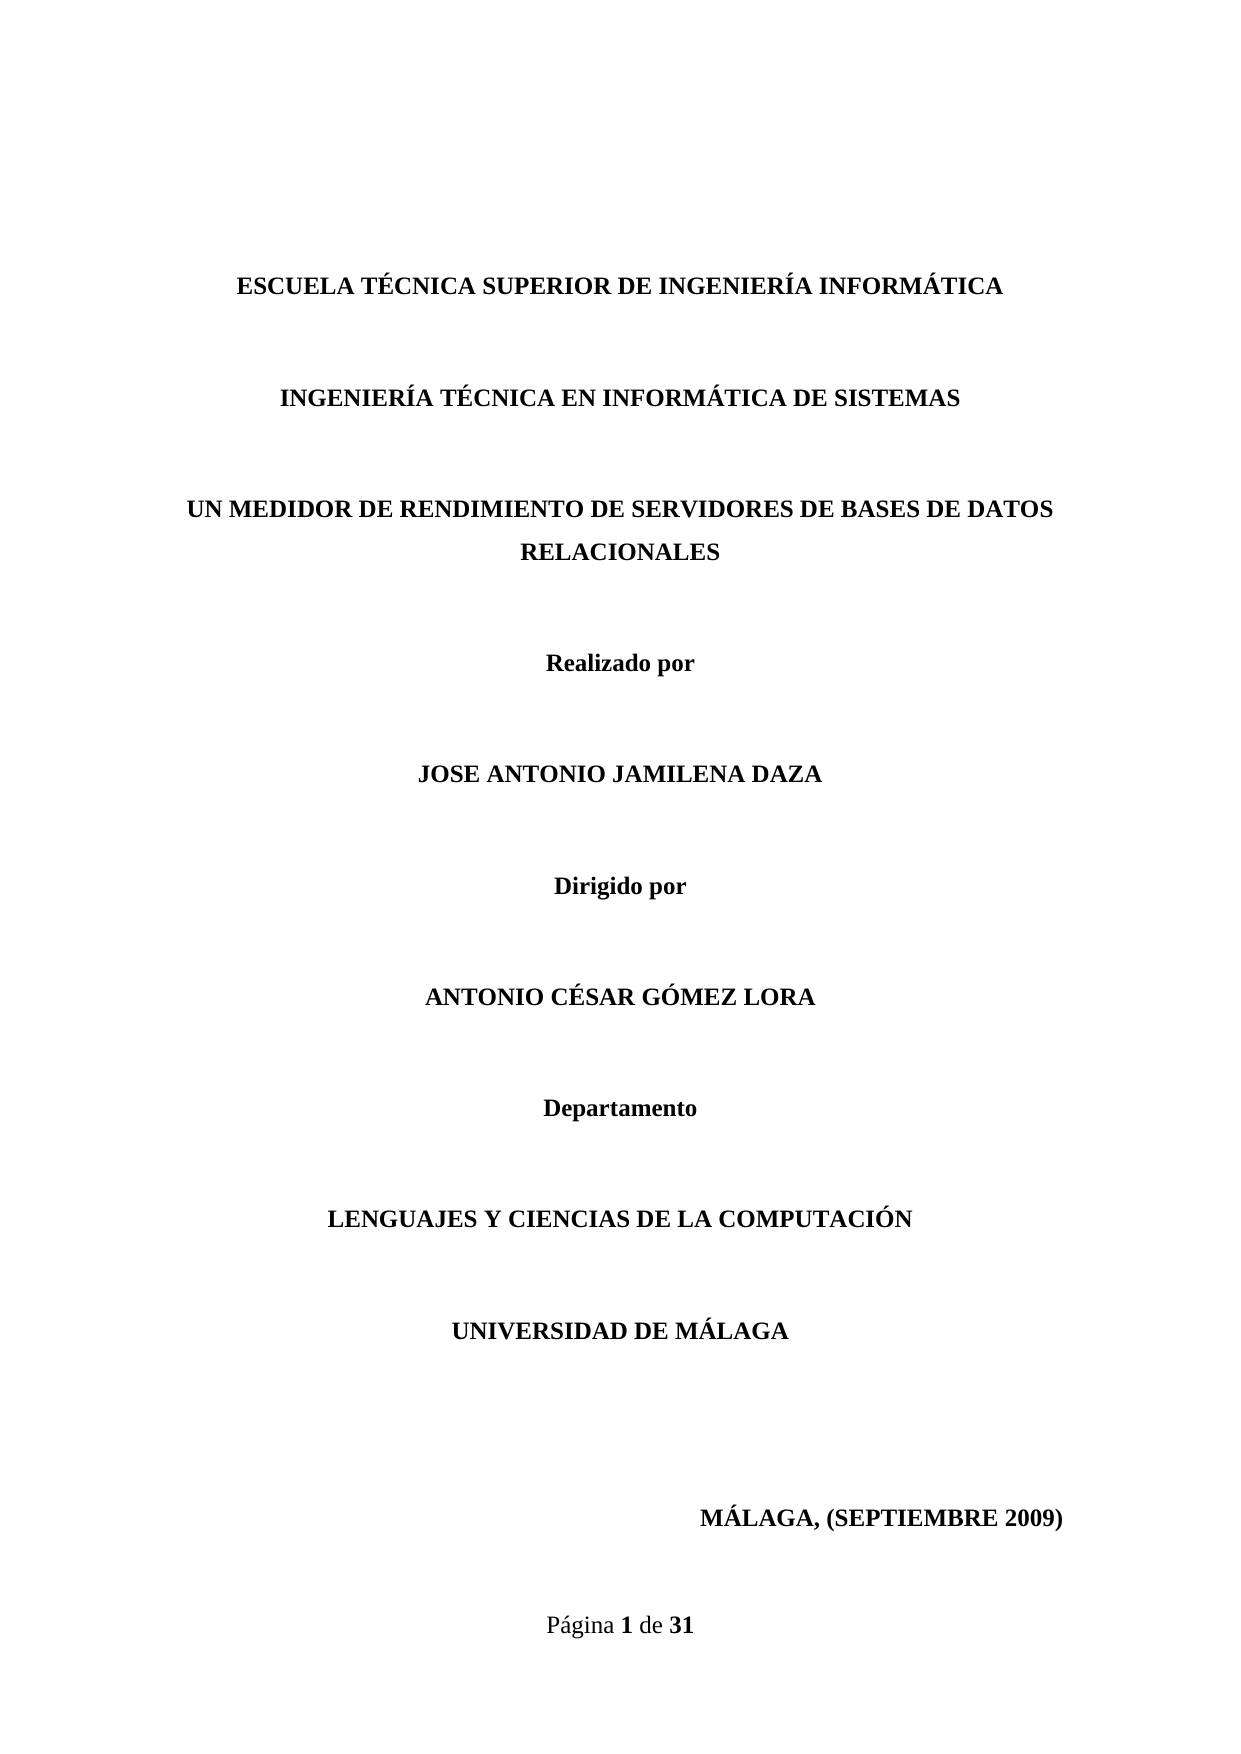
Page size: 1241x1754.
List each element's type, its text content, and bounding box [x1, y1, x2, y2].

text UN MEDIDOR DE RENDIMIENTO DE SERVIDORES DE BASES DE DATOS RELACIONALES [177, 494, 1063, 566]
text ANTONIO CÉSAR GÓMEZ LORA [177, 982, 1063, 1011]
text INGENIERÍA TÉCNICA EN INFORMÁTICA DE SISTEMAS [177, 383, 1063, 411]
text ESCUELA TÉCNICA SUPERIOR DE INGENIERÍA INFORMÁTICA [177, 271, 1063, 300]
text UNIVERSIDAD DE MÁLAGA [177, 1316, 1063, 1344]
text JOSE ANTONIO JAMILENA DAZA [177, 759, 1063, 788]
text Realizado por [177, 648, 1063, 677]
text LENGUAJES Y CIENCIAS DE LA COMPUTACIÓN [177, 1204, 1063, 1233]
text MÁLAGA, (SEPTIEMBRE 2009) [177, 1503, 1063, 1532]
text Departamento [177, 1093, 1063, 1122]
text Dirigido por [177, 871, 1063, 899]
